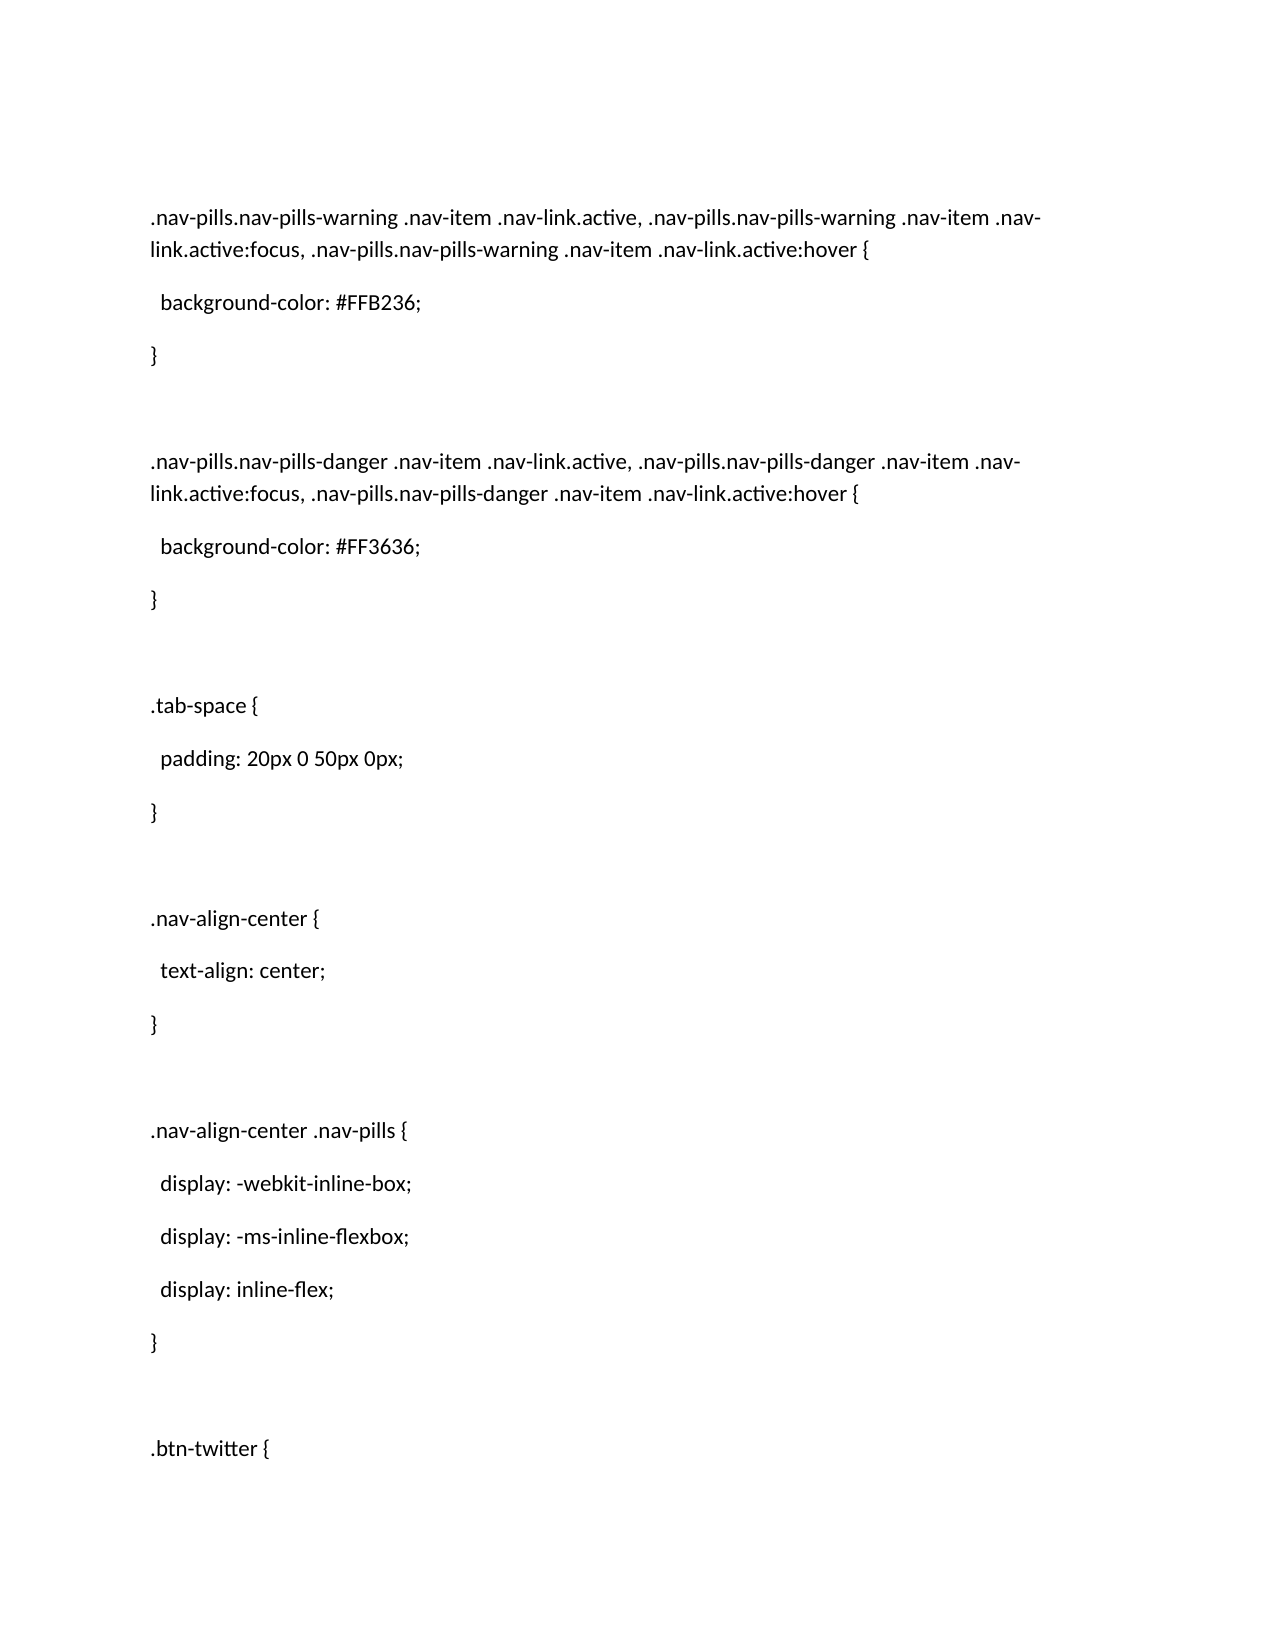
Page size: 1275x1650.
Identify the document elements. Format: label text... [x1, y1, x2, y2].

text .nav-align-center { [150, 904, 1125, 932]
text text-align: center; [150, 957, 1125, 985]
text background-color: #FFB236; [150, 288, 1125, 316]
text background-color: #FF3636; [150, 532, 1125, 561]
text } [150, 1328, 1125, 1356]
text display: -webkit-inline-box; [150, 1169, 1125, 1197]
text } [150, 798, 1125, 826]
text .nav-pills.nav-pills-danger .nav-item .nav-link.active, .nav-pills.nav-pills-danger .nav-item .nav-link.active:focus, .nav-pills.nav-pills-danger .nav-item .nav-link.active:hover { [150, 447, 1125, 507]
text .tab-space { [150, 692, 1125, 719]
text display: -ms-inline-flexbox; [150, 1222, 1125, 1250]
text padding: 20px 0 50px 0px; [150, 744, 1125, 773]
text display: inline-flex; [150, 1275, 1125, 1303]
text .nav-align-center .nav-pills { [150, 1116, 1125, 1144]
text .nav-pills.nav-pills-warning .nav-item .nav-link.active, .nav-pills.nav-pills-warning .nav-item .nav-link.active:focus, .nav-pills.nav-pills-warning .nav-item .nav-link.active:hover { [150, 203, 1125, 263]
text } [150, 341, 1125, 369]
text } [150, 1010, 1125, 1038]
text .btn-twitter { [150, 1434, 1125, 1462]
text } [150, 586, 1125, 613]
